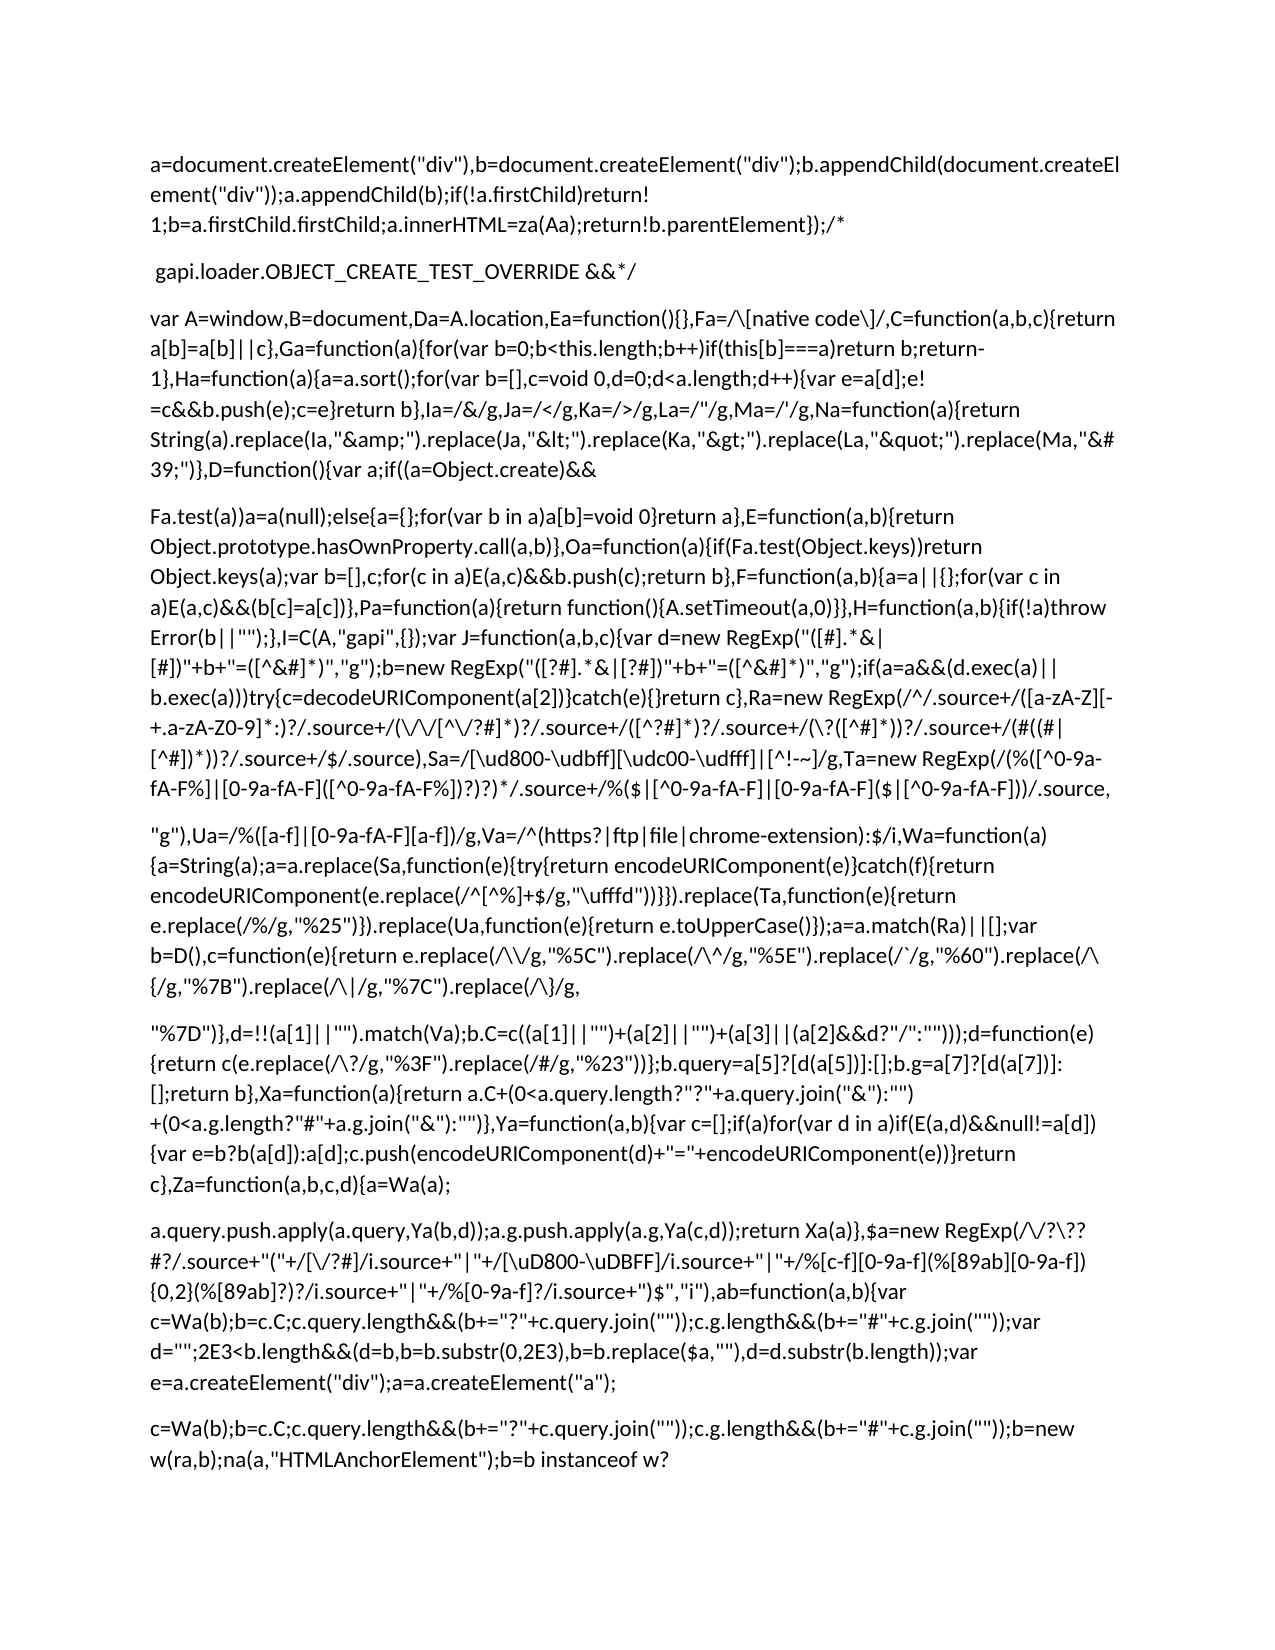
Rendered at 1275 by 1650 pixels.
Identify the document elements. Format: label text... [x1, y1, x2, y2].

text var A=window,B=document,Da=A.location,Ea=function(){},Fa=/\[native code\]/,C=function(a,b,c){return a[b]=a[b]||c},Ga=function(a){for(var b=0;b<this.length;b++)if(this[b]===a)return b;return-1},Ha=function(a){a=a.sort();for(var b=[],c=void 0,d=0;d<a.length;d++){var e=a[d];e!=c&&b.push(e);c=e}return b},Ia=/&/g,Ja=/</g,Ka=/>/g,La=/"/g,Ma=/'/g,Na=function(a){return String(a).replace(Ia,"&amp;").replace(Ja,"&lt;").replace(Ka,"&gt;").replace(La,"&quot;").replace(Ma,"&#39;")},D=function(){var a;if((a=Object.create)&& [150, 304, 1125, 483]
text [150, 1414, 1125, 1473]
text "g"),Ua=/%([a-f]|[0-9a-fA-F][a-f])/g,Va=/^(https?|ftp|file|chrome-extension):$/i,Wa=function(a){a=String(a);a=a.replace(Sa,function(e){try{return encodeURIComponent(e)}catch(f){return encodeURIComponent(e.replace(/^[^%]+$/g,"\ufffd"))}}).replace(Ta,function(e){return e.replace(/%/g,"%25")}).replace(Ua,function(e){return e.toUpperCase()});a=a.match(Ra)||[];var b=D(),c=function(e){return e.replace(/\\/g,"%5C").replace(/\^/g,"%5E").replace(/`/g,"%60").replace(/\{/g,"%7B").replace(/\|/g,"%7C").replace(/\}/g, [150, 821, 1125, 1000]
text "%7D")},d=!!(a[1]||"").match(Va);b.C=c((a[1]||"")+(a[2]||"")+(a[3]||(a[2]&&d?"/":"")));d=function(e){return c(e.replace(/\?/g,"%3F").replace(/#/g,"%23"))};b.query=a[5]?[d(a[5])]:[];b.g=a[7]?[d(a[7])]:[];return b},Xa=function(a){return a.C+(0<a.query.length?"?"+a.query.join("&"):"")+(0<a.g.length?"#"+a.g.join("&"):"")},Ya=function(a,b){var c=[];if(a)for(var d in a)if(E(a,d)&&null!=a[d]){var e=b?b(a[d]):a[d];c.push(encodeURIComponent(d)+"="+encodeURIComponent(e))}return c},Za=function(a,b,c,d){a=Wa(a); [150, 1019, 1125, 1198]
text Fa.test(a))a=a(null);else{a={};for(var b in a)a[b]=void 0}return a},E=function(a,b){return Object.prototype.hasOwnProperty.call(a,b)},Oa=function(a){if(Fa.test(Object.keys))return Object.keys(a);var b=[],c;for(c in a)E(a,c)&&b.push(c);return b},F=function(a,b){a=a||{};for(var c in a)E(a,c)&&(b[c]=a[c])},Pa=function(a){return function(){A.setTimeout(a,0)}},H=function(a,b){if(!a)throw Error(b||"");},I=C(A,"gapi",{});var J=function(a,b,c){var d=new RegExp("([#].*&|[#])"+b+"=([^&#]*)","g");b=new RegExp("([?#].*&|[?#])"+b+"=([^&#]*)","g");if(a=a&&(d.exec(a)||b.exec(a)))try{c=decodeURIComponent(a[2])}catch(e){}return c},Ra=new RegExp(/^/.source+/([a-zA-Z][-+.a-zA-Z0-9]*:)?/.source+/(\/\/[^\/?#]*)?/.source+/([^?#]*)?/.source+/(\?([^#]*))?/.source+/(#((#|[^#])*))?/.source+/$/.source),Sa=/[\ud800-\udbff][\udc00-\udfff]|[^!-~]/g,Ta=new RegExp(/(%([^0-9a-fA-F%]|[0-9a-fA-F]([^0-9a-fA-F%])?)?)*/.source+/%($|[^0-9a-fA-F]|[0-9a-fA-F]($|[^0-9a-fA-F]))/.source, [150, 502, 1125, 802]
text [150, 150, 1125, 238]
text gapi.loader.OBJECT_CREATE_TEST_OVERRIDE &&*/ [150, 257, 1125, 285]
text a.query.push.apply(a.query,Ya(b,d));a.g.push.apply(a.g,Ya(c,d));return Xa(a)},$a=new RegExp(/\/?\??#?/.source+"("+/[\/?#]/i.source+"|"+/[\uD800-\uDBFF]/i.source+"|"+/%[c-f][0-9a-f](%[89ab][0-9a-f]){0,2}(%[89ab]?)?/i.source+"|"+/%[0-9a-f]?/i.source+")$","i"),ab=function(a,b){var c=Wa(b);b=c.C;c.query.length&&(b+="?"+c.query.join(""));c.g.length&&(b+="#"+c.g.join(""));var d="";2E3<b.length&&(d=b,b=b.substr(0,2E3),b=b.replace($a,""),d=d.substr(b.length));var e=a.createElement("div");a=a.createElement("a"); [150, 1217, 1125, 1396]
